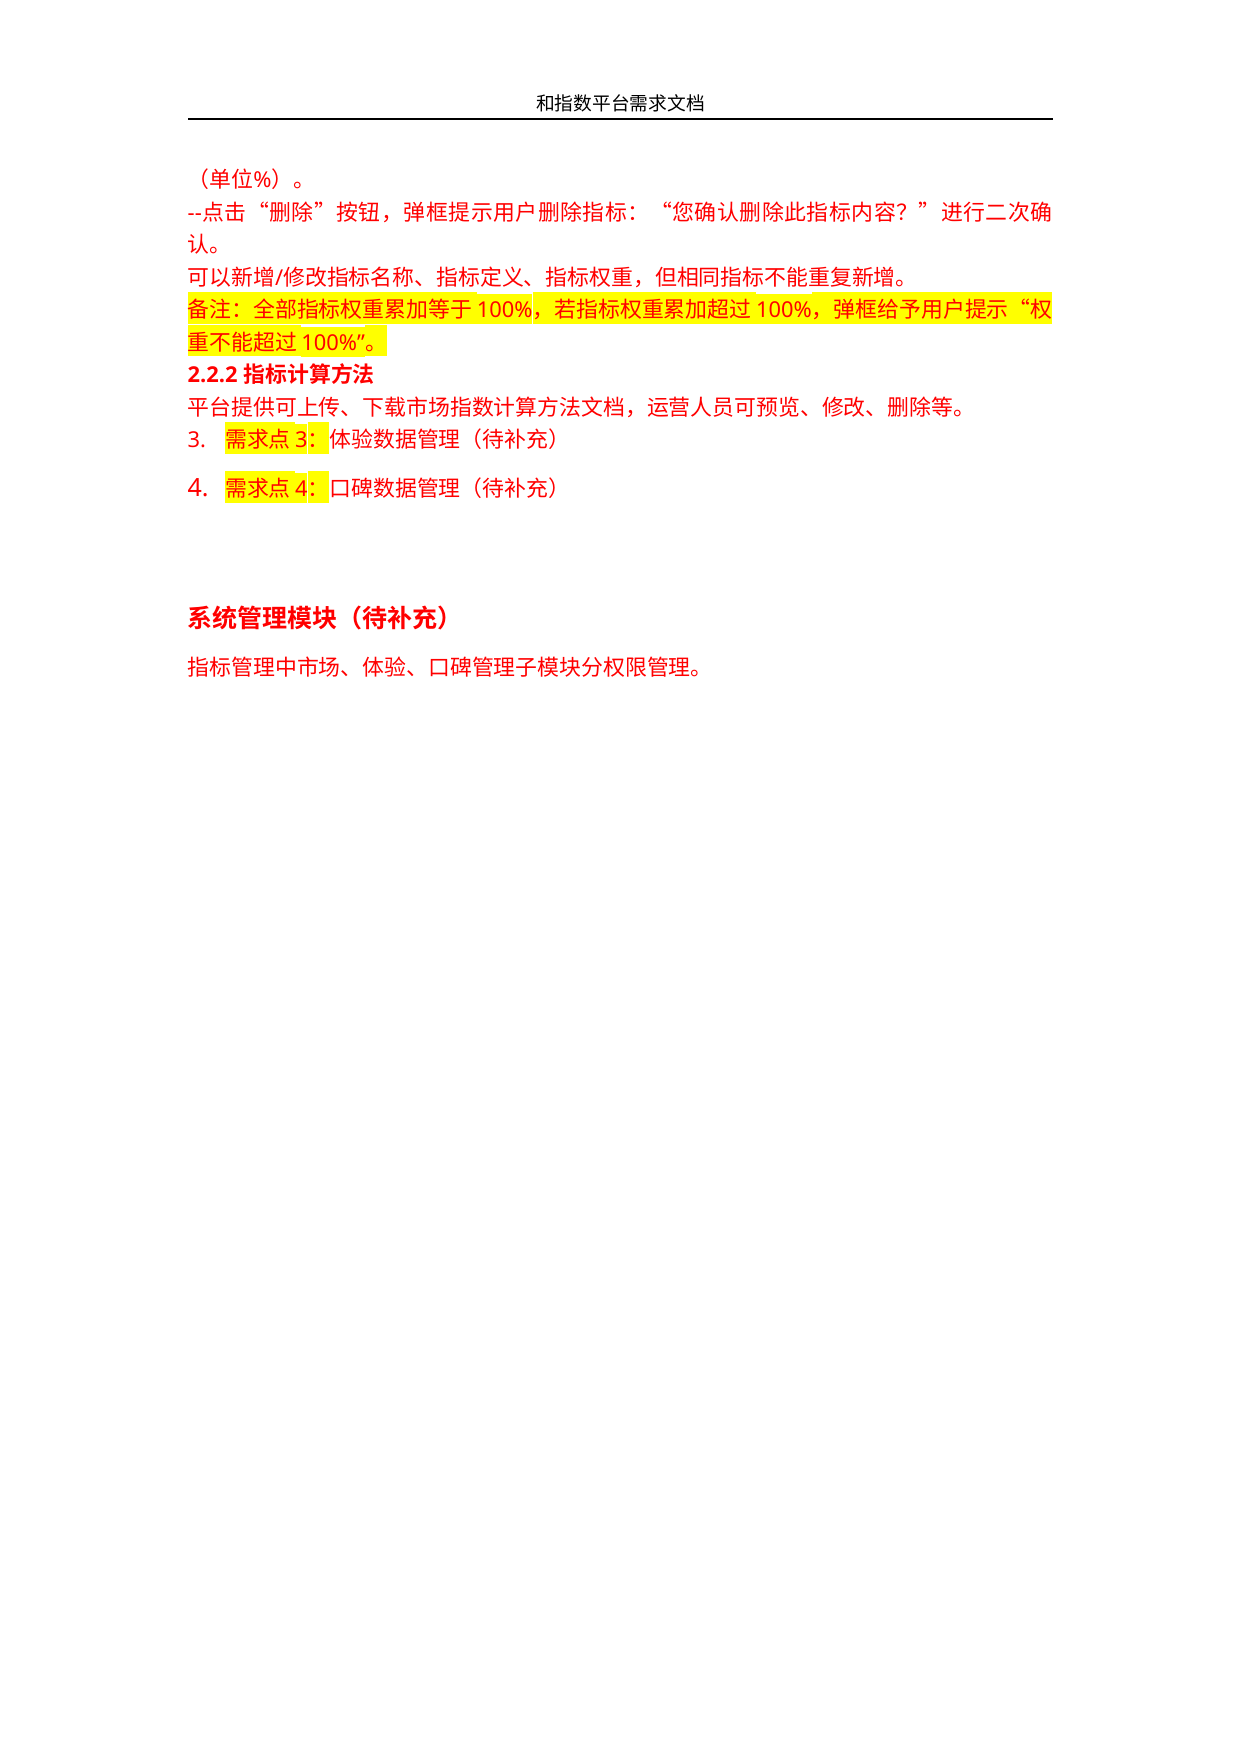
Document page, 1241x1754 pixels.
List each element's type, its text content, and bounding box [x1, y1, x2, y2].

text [187, 162, 1053, 194]
text 指标管理中市场、体验、口碑管理子模块分权限管理。 [187, 649, 1053, 682]
text 备注：全部指标权重累加等于100%，若指标权重累加超过100%，弹框给予用户提示“权重不能超过100%”。 [187, 292, 1053, 357]
text --点击“删除”按钮，弹框提示用户删除指标：“您确认删除此指标内容？”进行二次确认。 [187, 194, 1053, 259]
list 需求点4：口碑数据管理（待补充） [187, 454, 1053, 519]
text 可以新增/修改指标名称、指标定义、指标权重，但相同指标不能重复新增。 [187, 259, 1053, 292]
list 需求点3：体验数据管理（待补充） [329, 422, 1053, 454]
text 2.2.2 指标计算方法 [187, 357, 1053, 389]
text 系统管理模块（待补充） [187, 584, 1053, 649]
text 平台提供可上传、下载市场指数计算方法文档，运营人员可预览、修改、删除等。 [187, 389, 1053, 422]
